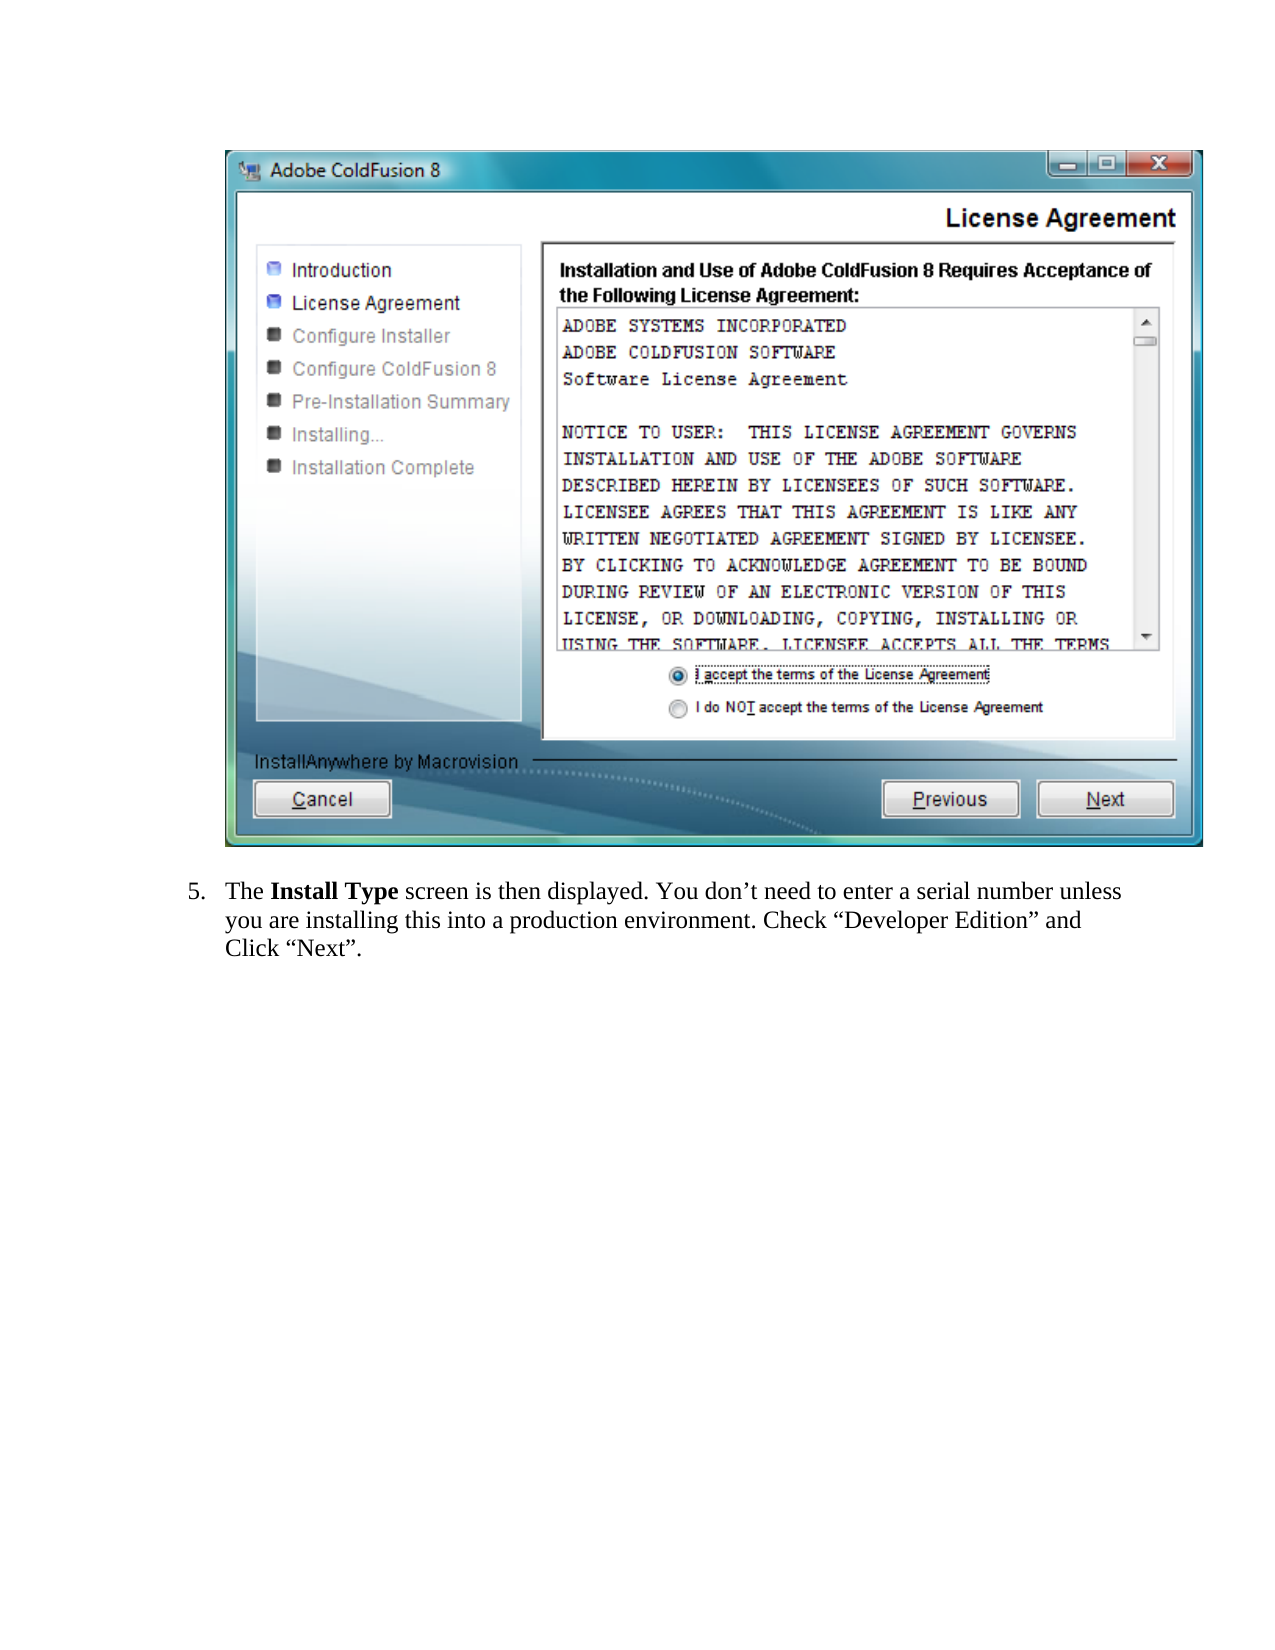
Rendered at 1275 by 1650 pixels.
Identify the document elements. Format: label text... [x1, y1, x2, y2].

list The Install Type screen is then displayed. You don’t need to enter a serial number unless you are installing this into a production environment. Check “Developer Edition” and Click “Next”. [187, 876, 1125, 962]
picture [225, 150, 1204, 847]
